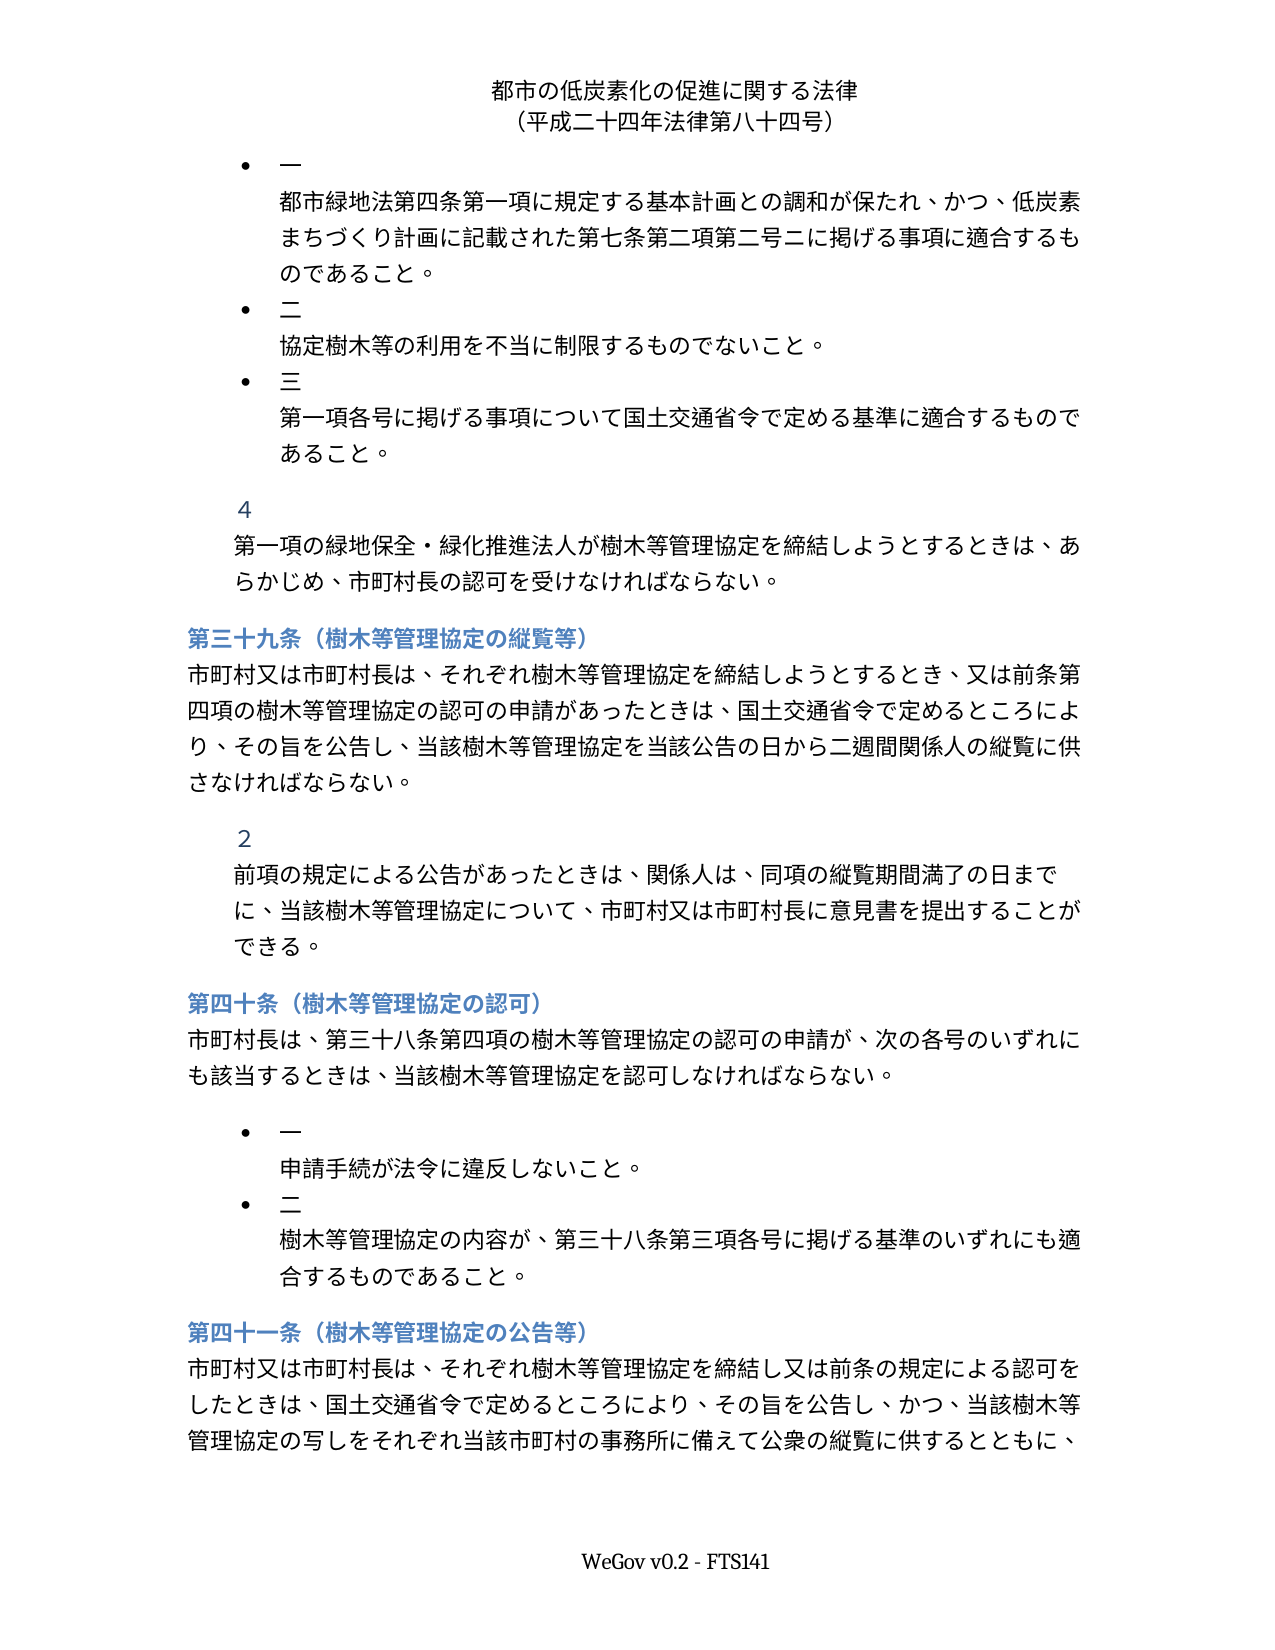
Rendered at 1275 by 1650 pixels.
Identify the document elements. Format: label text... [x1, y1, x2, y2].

text 市町村又は市町村長は、それぞれ樹木等管理協定を締結しようとするとき、又は前条第四項の樹木等管理協定の認可の申請があったときは、国土交通省令で定めるところにより、その旨を公告し、当該樹木等管理協定を当該公告の日から二週間関係人の縦覧に供さなければならない。 [187, 659, 1087, 798]
subtitle ２ [233, 823, 1087, 855]
list 一 申請手続が法令に違反しないこと。 [242, 1117, 1087, 1184]
subtitle ４ [233, 494, 1087, 526]
text 市町村長は、第三十八条第四項の樹木等管理協定の認可の申請が、次の各号のいずれにも該当するときは、当該樹木等管理協定を認可しなければならない。 [187, 1024, 1087, 1091]
subtitle 第四十条（樹木等管理協定の認可） [187, 988, 1087, 1019]
subtitle 第四十一条（樹木等管理協定の公告等） [187, 1317, 1087, 1348]
list 二 協定樹木等の利用を不当に制限するものでないこと。 [242, 294, 1087, 361]
subtitle 第三十九条（樹木等管理協定の縦覧等） [187, 623, 1087, 654]
list 三 第一項各号に掲げる事項について国土交通省令で定める基準に適合するものであること。 [242, 366, 1087, 469]
list 二 樹木等管理協定の内容が、第三十八条第三項各号に掲げる基準のいずれにも適合するものであること。 [242, 1188, 1087, 1292]
list 一 都市緑地法第四条第一項に規定する基本計画との調和が保たれ、かつ、低炭素まちづくり計画に記載された第七条第二項第二号ニに掲げる事項に適合するものであること。 [242, 150, 1087, 289]
text 前項の規定による公告があったときは、関係人は、同項の縦覧期間満了の日までに、当該樹木等管理協定について、市町村又は市町村長に意見書を提出することができる。 [233, 859, 1087, 962]
text 第一項の緑地保全・緑化推進法人が樹木等管理協定を締結しようとするときは、あらかじめ、市町村長の認可を受けなければならない。 [233, 530, 1087, 597]
